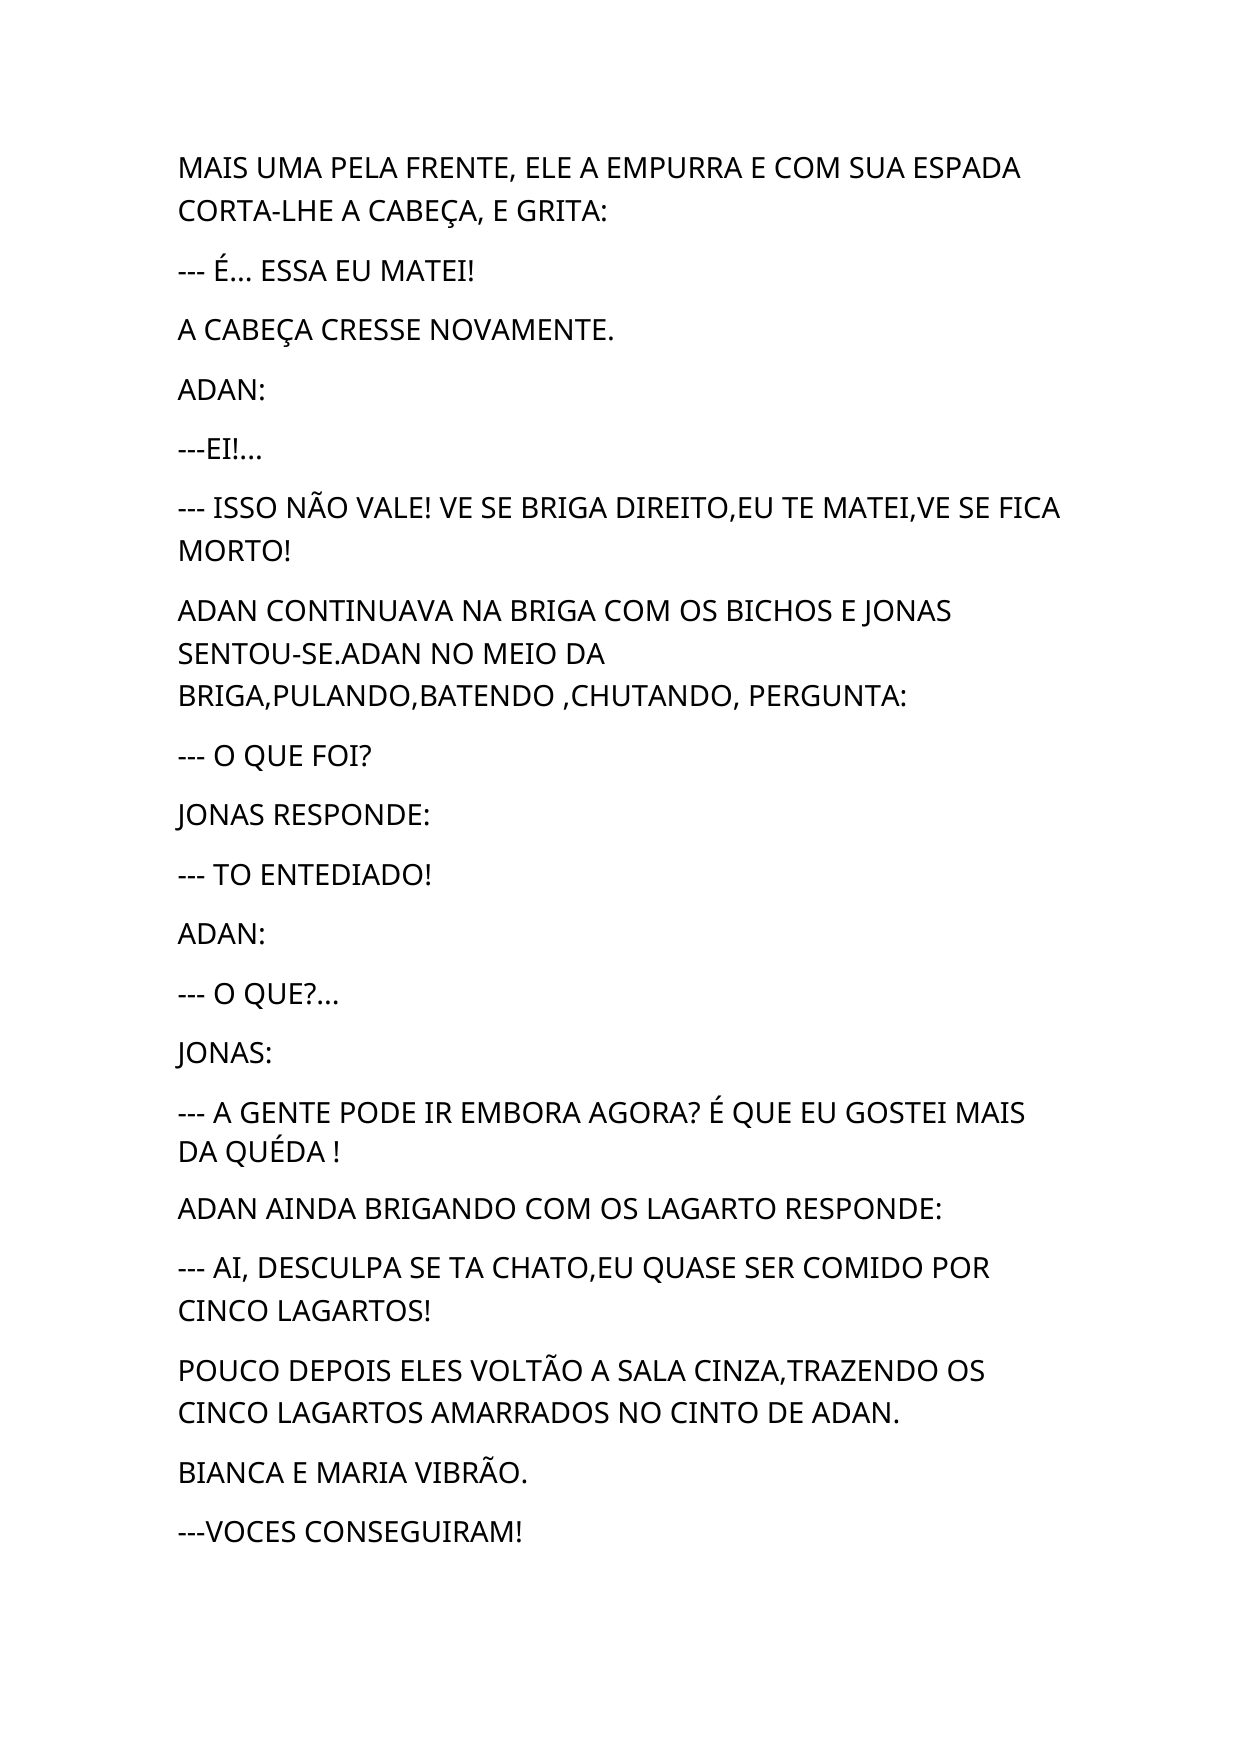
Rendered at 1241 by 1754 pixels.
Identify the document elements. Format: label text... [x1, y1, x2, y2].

text --- ISSO NÃO VALE! VE SE BRIGA DIREITO,EU TE MATEI,VE SE FICA MORTO! [177, 488, 1063, 570]
text JONAS: [177, 1033, 1063, 1072]
text --- O QUE?... [177, 973, 1063, 1013]
text ADAN: [177, 369, 1063, 408]
text JONAS RESPONDE: [177, 795, 1063, 834]
text BIANCA E MARIA VIBRÃO. [177, 1452, 1063, 1492]
text A CABEÇA CRESSE NOVAMENTE. [177, 309, 1063, 349]
text --- É... ESSA EU MATEI! [177, 250, 1063, 289]
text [177, 148, 1063, 230]
text ADAN CONTINUAVA NA BRIGA COM OS BICHOS E JONAS SENTOU-SE.ADAN NO MEIO DA BRIGA,PULANDO,BATENDO ,CHUTANDO, PERGUNTA: [177, 590, 1063, 715]
text POUCO DEPOIS ELES VOLTÃO A SALA CINZA,TRAZENDO OS CINCO LAGARTOS AMARRADOS NO CINTO DE ADAN. [177, 1350, 1063, 1432]
text --- TO ENTEDIADO! [177, 854, 1063, 894]
text ---EI!... [177, 428, 1063, 468]
text --- AI, DESCULPA SE TA CHATO,EU QUASE SER COMIDO POR CINCO LAGARTOS! [177, 1248, 1063, 1330]
text --- A GENTE PODE IR EMBORA AGORA? É QUE EU GOSTEI MAIS DA QUÉDA ! [177, 1092, 1063, 1171]
text ADAN AINDA BRIGANDO COM OS LAGARTO RESPONDE: [177, 1188, 1063, 1228]
text --- O QUE FOI? [177, 735, 1063, 775]
text ---VOCES CONSEGUIRAM! [177, 1512, 1063, 1551]
text ADAN: [177, 914, 1063, 953]
